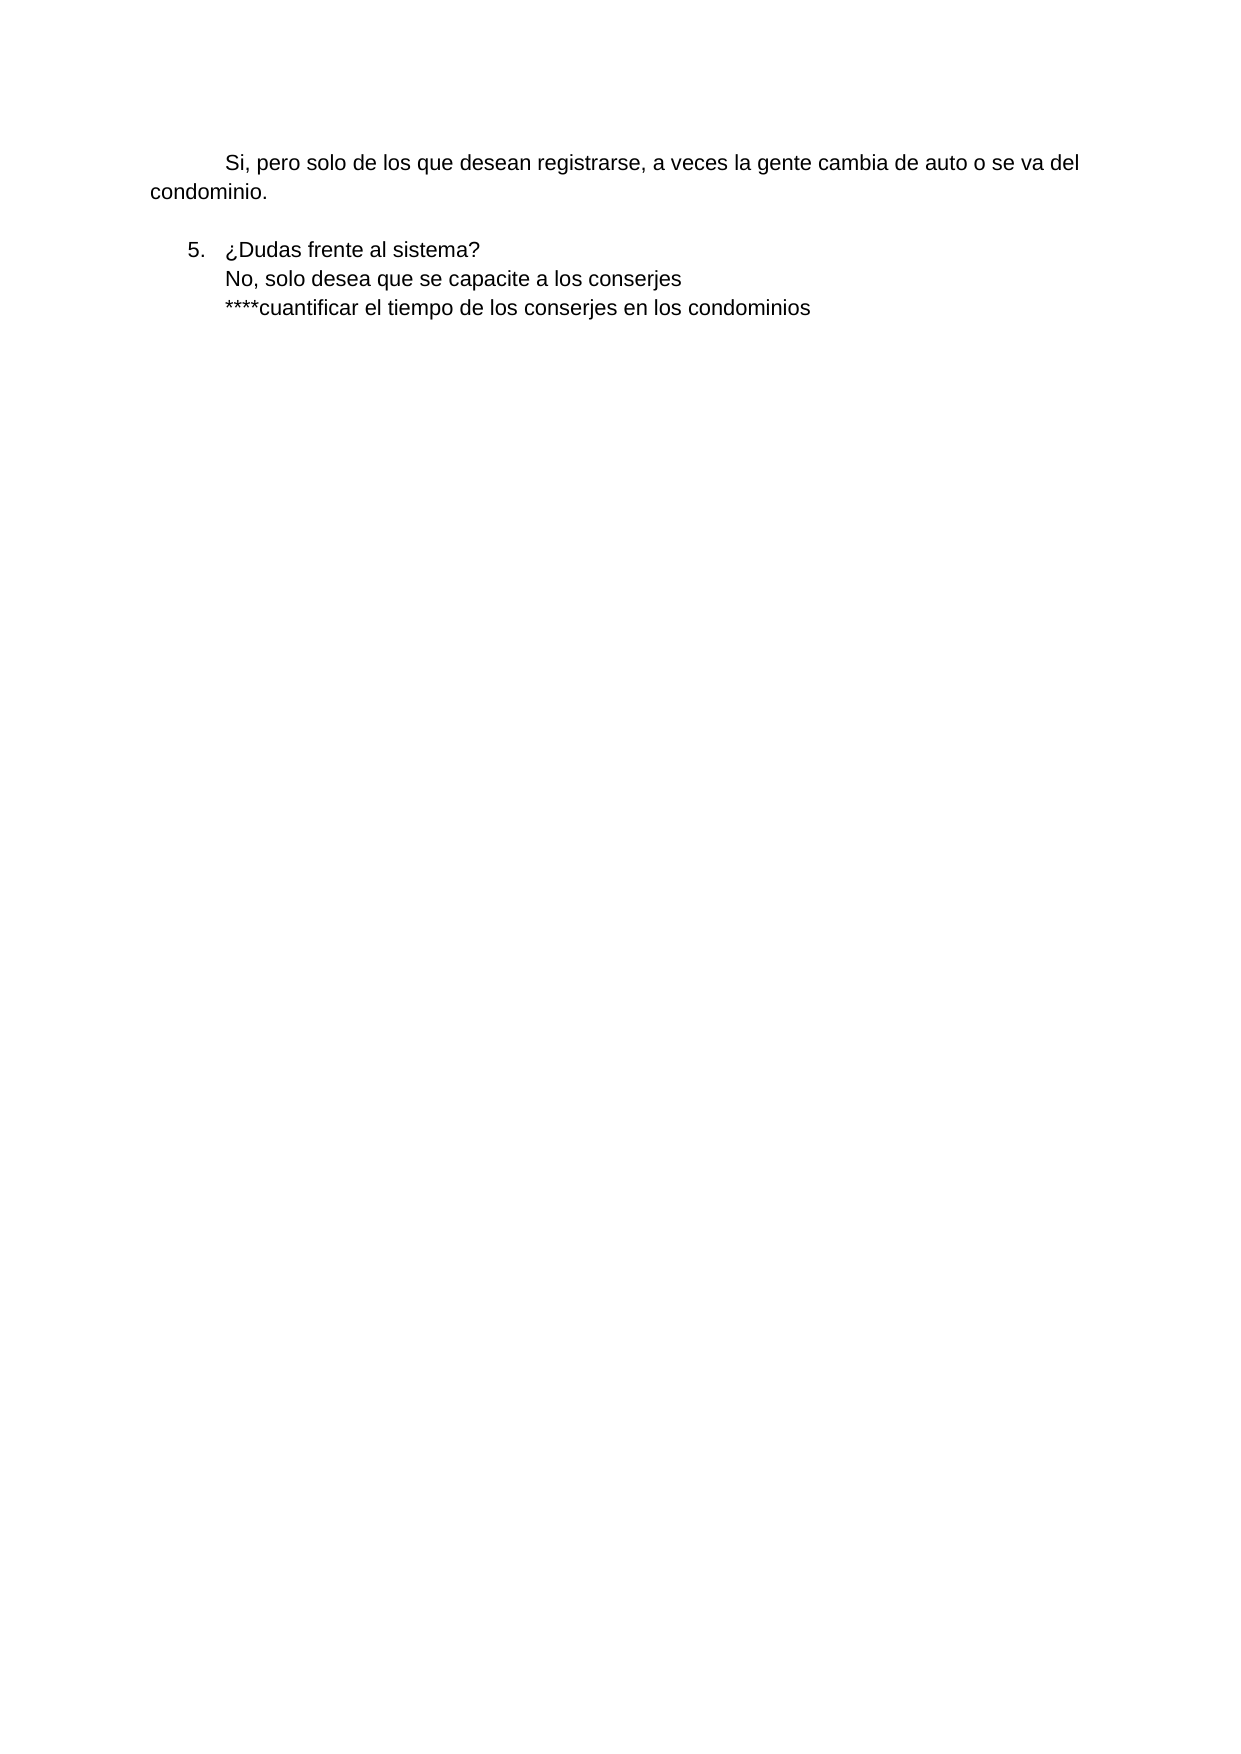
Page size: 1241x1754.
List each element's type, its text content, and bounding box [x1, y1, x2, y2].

text ****cuantificar el tiempo de los conserjes en los condominios [150, 295, 1090, 320]
text No, solo desea que se capacite a los conserjes [150, 266, 1090, 291]
list ¿Dudas frente al sistema? [187, 237, 1090, 262]
text Si, pero solo de los que desean registrarse, a veces la gente cambia de auto o se va del condominio. [150, 150, 1090, 204]
